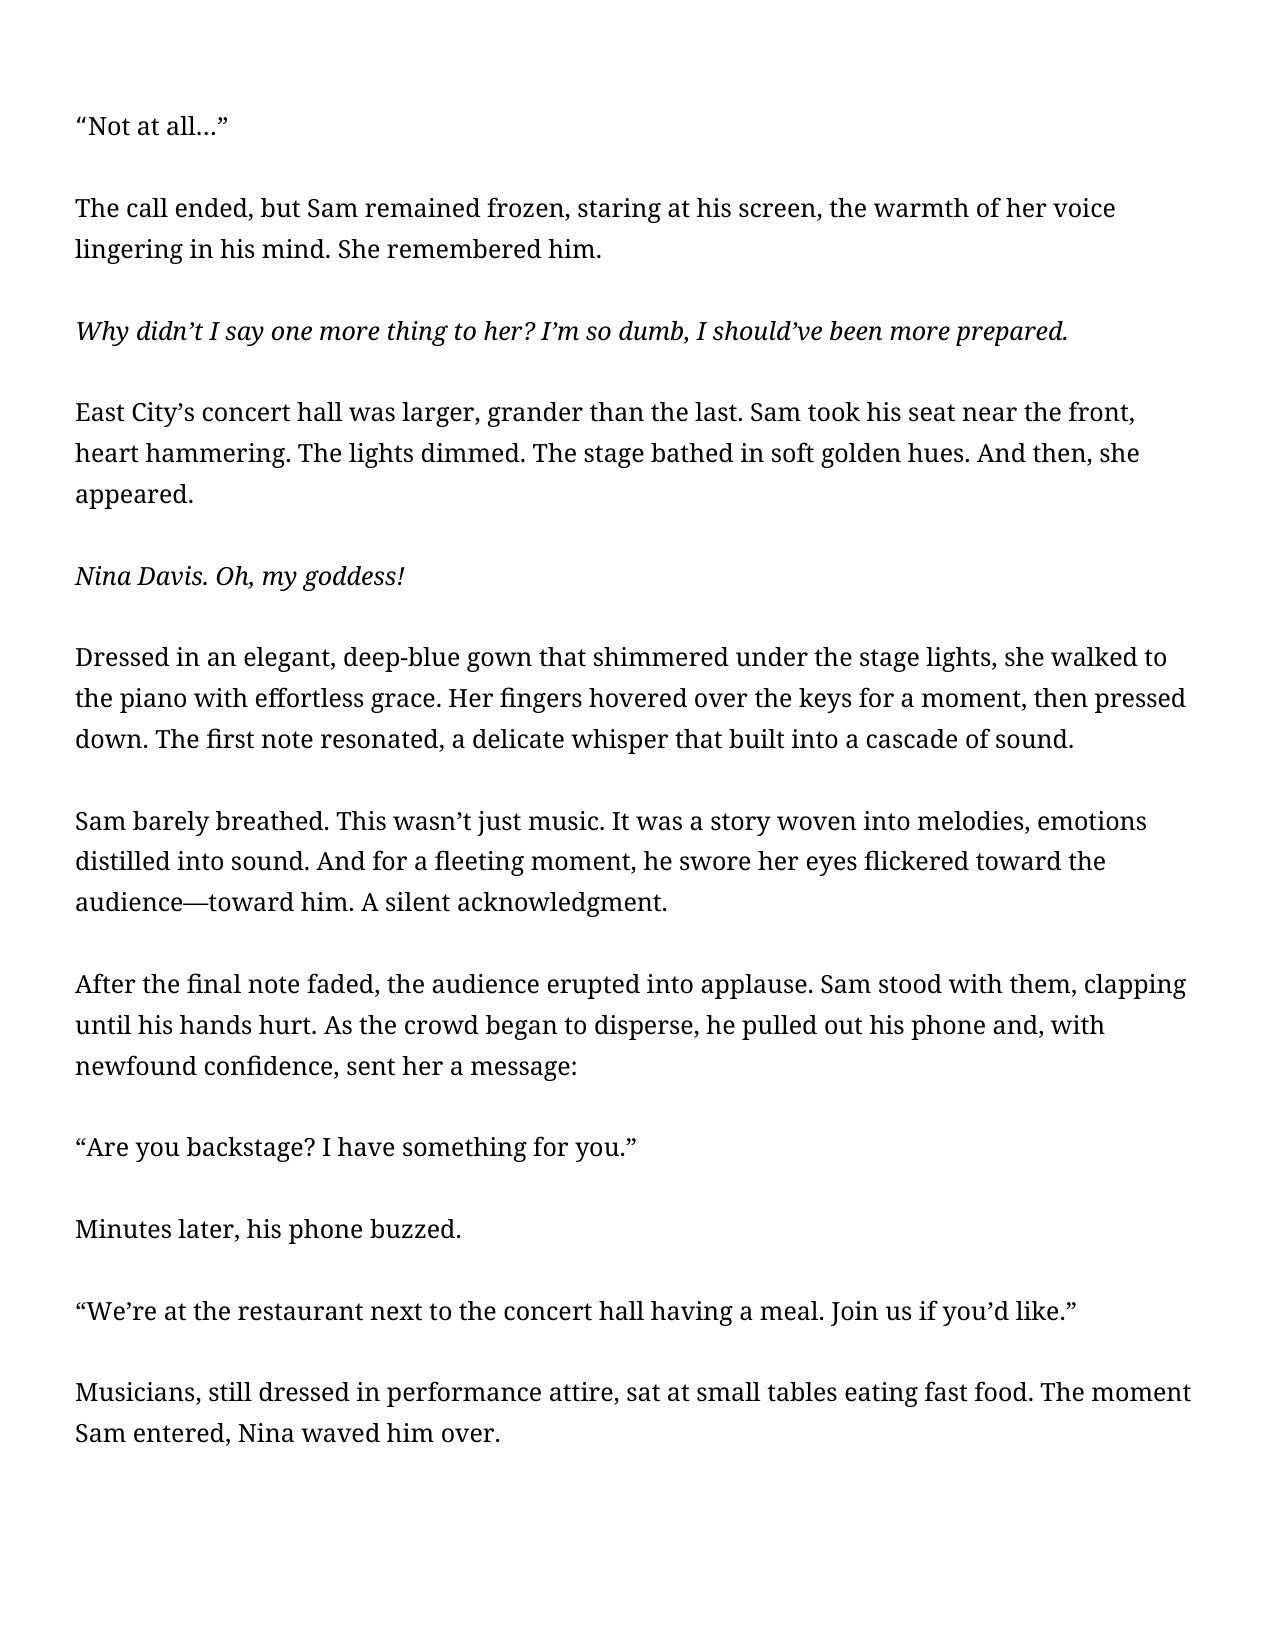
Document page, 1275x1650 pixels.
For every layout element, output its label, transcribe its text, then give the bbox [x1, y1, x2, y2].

text East City’s concert hall was larger, grander than the last. Sam took his seat near the front, heart hammering. The lights dimmed. The stage bathed in soft golden hues. And then, she appeared. [75, 395, 1200, 511]
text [75, 1375, 1200, 1450]
text “Not at all…” [75, 109, 1200, 143]
text “Are you backstage? I have something for you.” [75, 1130, 1200, 1164]
text Nina Davis. Oh, my goddess! [75, 558, 1200, 592]
text “We’re at the restaurant next to the concert hall having a meal. Join us if you’d like.” [75, 1293, 1200, 1327]
text Minutes later, his phone buzzed. [75, 1212, 1200, 1246]
text After the final note faded, the audience erupted into applause. Sam stood with them, clapping until his hands hurt. As the crowd began to disperse, he pulled out his phone and, with newfound confidence, sent her a message: [75, 967, 1200, 1082]
text Dressed in an elegant, deep-blue gown that shimmered under the stage lights, she walked to the piano with effortless grace. Her fingers hovered over the keys for a moment, then pressed down. The first note resonated, a delicate whisper that built into a cascade of sound. [75, 640, 1200, 756]
text Why didn’t I say one more thing to her? I’m so dumb, I should’ve been more prepared. [75, 313, 1200, 347]
text The call ended, but Sam remained frozen, staring at his screen, the warmth of her voice lingering in his mind. She remembered him. [75, 191, 1200, 266]
text Sam barely breathed. This wasn’t just music. It was a story woven into melodies, emotions distilled into sound. And for a fleeting moment, he swore her eyes flickered toward the audience—toward him. A silent acknowledgment. [75, 803, 1200, 919]
